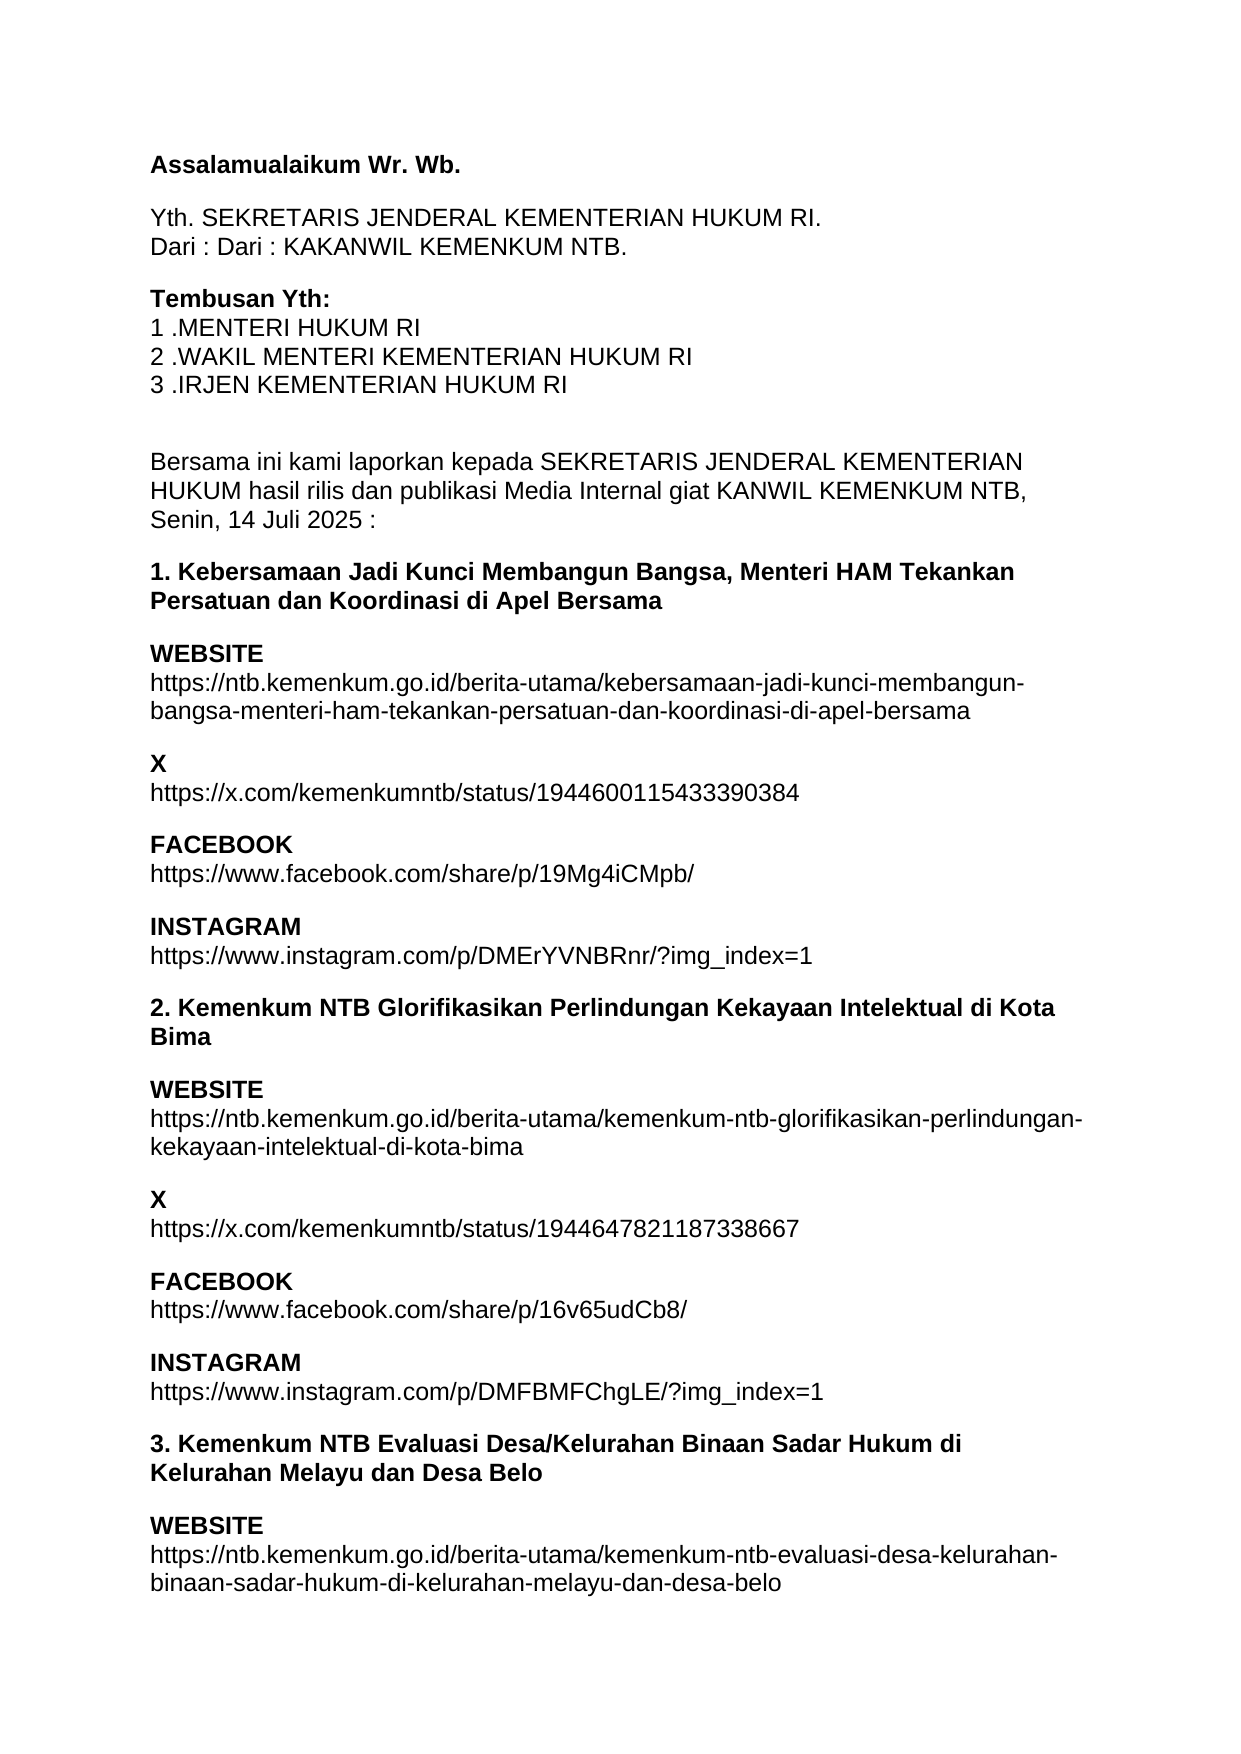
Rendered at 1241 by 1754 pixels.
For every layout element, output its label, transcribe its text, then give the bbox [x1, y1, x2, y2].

text 2 .WAKIL MENTERI KEMENTERIAN HUKUM RI [150, 342, 1090, 370]
text X [150, 1185, 1090, 1214]
text Yth. SEKRETARIS JENDERAL KEMENTERIAN HUKUM RI. [150, 203, 1090, 231]
text FACEBOOK [150, 830, 1090, 859]
text Tembusan Yth: [150, 284, 1090, 313]
text Bersama ini kami laporkan kepada SEKRETARIS JENDERAL KEMENTERIAN HUKUM hasil rilis dan publikasi Media Internal giat KANWIL KEMENKUM NTB, Senin, 14 Juli 2025 : [150, 447, 1090, 533]
text FACEBOOK [150, 1266, 1090, 1295]
text 3 .IRJEN KEMENTERIAN HUKUM RI [150, 370, 1090, 399]
text https://www.facebook.com/share/p/16v65udCb8/ [150, 1295, 1090, 1324]
text 3. Kemenkum NTB Evaluasi Desa/Kelurahan Binaan Sadar Hukum di Kelurahan Melayu dan Desa Belo [150, 1429, 1090, 1487]
text https://www.instagram.com/p/DMFBMFChgLE/?img_index=1 [150, 1377, 1090, 1405]
text WEBSITE [150, 639, 1090, 667]
text https://ntb.kemenkum.go.id/berita-utama/kemenkum-ntb-evaluasi-desa-kelurahan-binaan-sadar-hukum-di-kelurahan-melayu-dan-desa-belo [150, 1539, 1090, 1597]
text 1 .MENTERI HUKUM RI [150, 313, 1090, 342]
text Assalamualaikum Wr. Wb. [150, 150, 1090, 179]
text INSTAGRAM [150, 1348, 1090, 1377]
text WEBSITE [150, 1075, 1090, 1103]
text https://ntb.kemenkum.go.id/berita-utama/kebersamaan-jadi-kunci-membangun-bangsa-menteri-ham-tekankan-persatuan-dan-koordinasi-di-apel-bersama [150, 667, 1090, 725]
text WEBSITE [150, 1511, 1090, 1539]
text https://www.facebook.com/share/p/19Mg4iCMpb/ [150, 859, 1090, 888]
text X [150, 749, 1090, 778]
text 1. Kebersamaan Jadi Kunci Membangun Bangsa, Menteri HAM Tekankan Persatuan dan Koordinasi di Apel Bersama [150, 557, 1090, 615]
text Dari : Dari : KAKANWIL KEMENKUM NTB. [150, 231, 1090, 260]
text 2. Kemenkum NTB Glorifikasikan Perlindungan Kekayaan Intelektual di Kota Bima [150, 993, 1090, 1051]
text https://ntb.kemenkum.go.id/berita-utama/kemenkum-ntb-glorifikasikan-perlindungan-kekayaan-intelektual-di-kota-bima [150, 1103, 1090, 1161]
text https://x.com/kemenkumntb/status/1944600115433390384 [150, 778, 1090, 806]
text https://www.instagram.com/p/DMErYVNBRnr/?img_index=1 [150, 941, 1090, 969]
text INSTAGRAM [150, 912, 1090, 941]
text https://x.com/kemenkumntb/status/1944647821187338667 [150, 1214, 1090, 1242]
